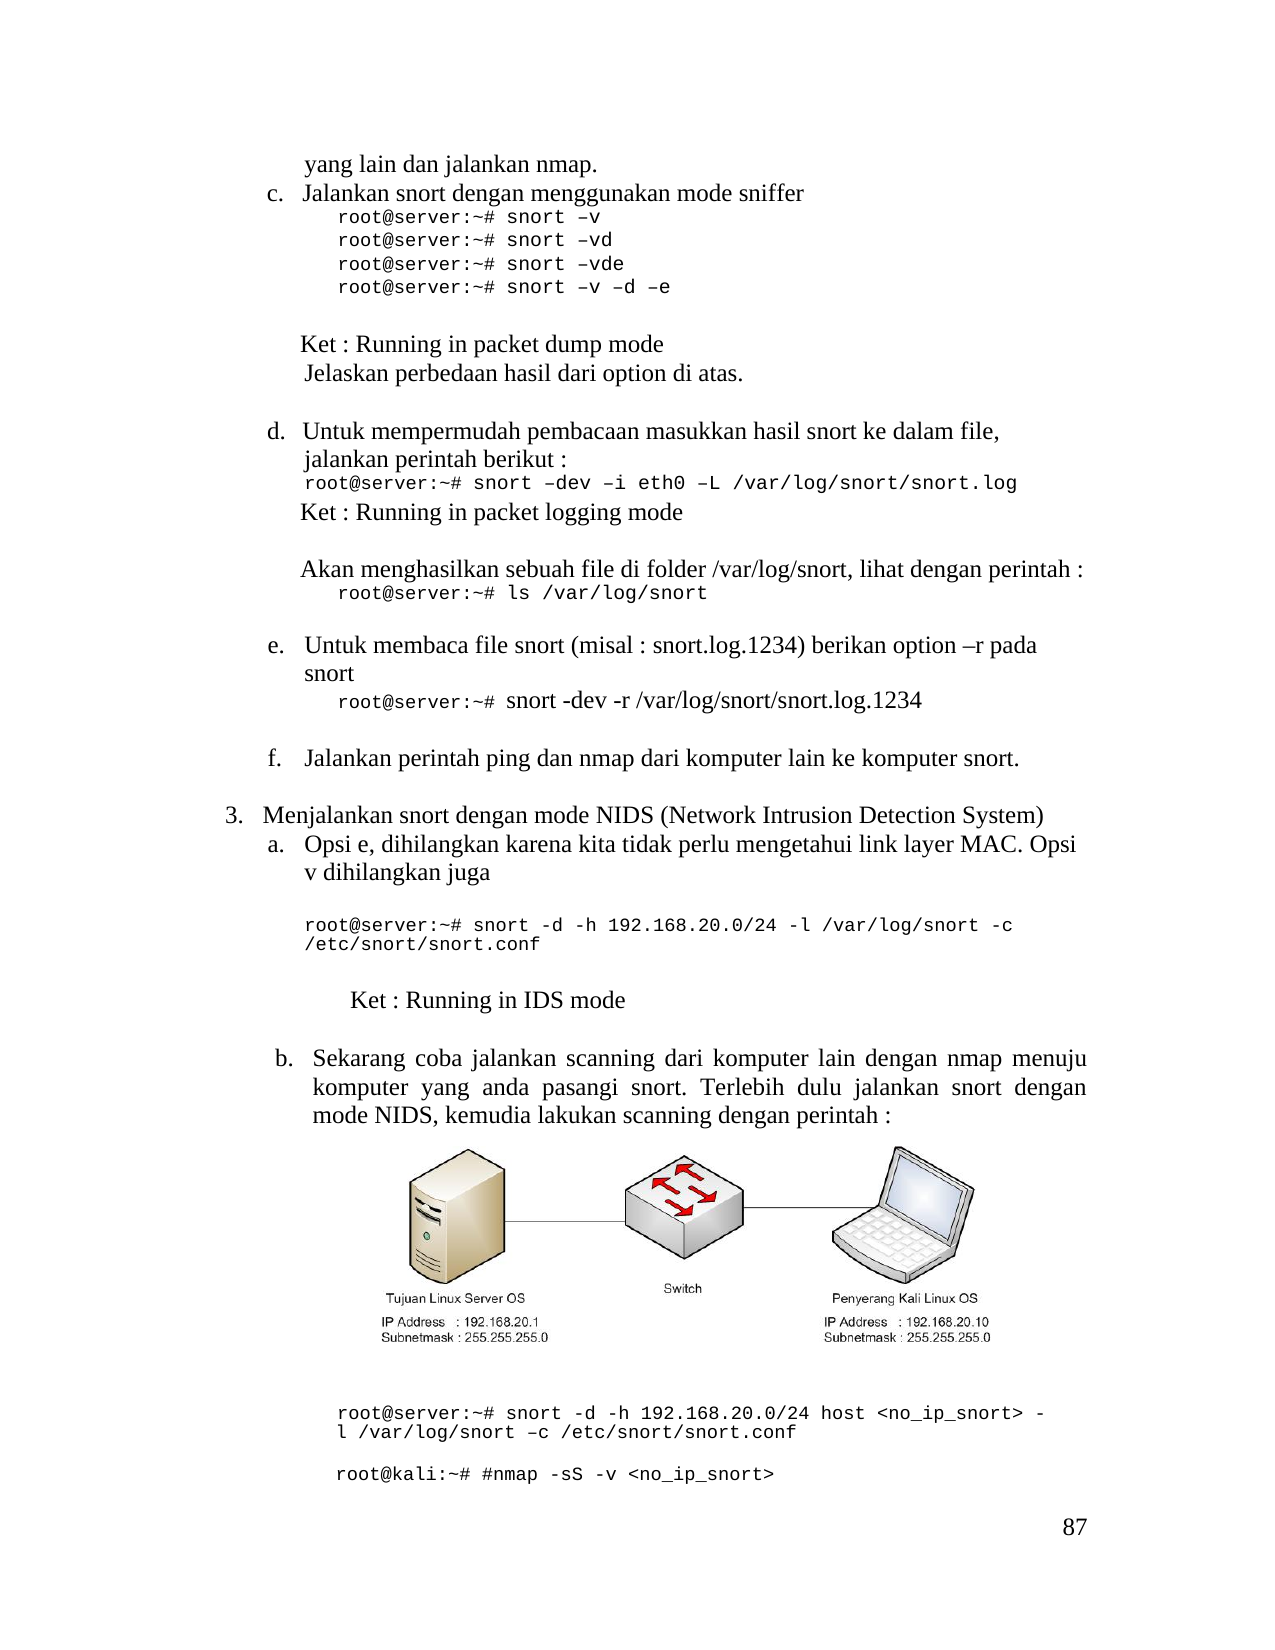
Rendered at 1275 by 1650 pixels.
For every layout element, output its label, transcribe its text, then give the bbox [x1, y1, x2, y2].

text root@server:~# snort –v –d –e [337, 277, 1125, 299]
text root@kali:~# #nmap -sS -v <no_ip_snort> [335, 1465, 1125, 1486]
text root@server:~# snort –dev –i eth0 –L /var/log/snort/snort.log [304, 473, 1125, 496]
text Ket : Running in packet dump mode [300, 329, 1125, 358]
text Ket : Running in IDS mode [350, 986, 1125, 1014]
text root@server:~# snort –vde [337, 254, 1125, 276]
text c. Jalankan snort dengan menggunakan mode sniffer [267, 178, 1125, 206]
text root@server:~# snort –vd [337, 230, 1125, 252]
text root@server:~# ls /var/log/snort [337, 583, 1125, 605]
list Menjalankan snort dengan mode NIDS (Network Intrusion Detection System) [225, 800, 1125, 829]
text root@server:~# snort -d -h 192.168.20.0/24 -l /var/log/snort -c /etc/snort/snort.conf [304, 916, 1087, 956]
list Untuk membaca file snort (misal : snort.log.1234) berikan option –r pada snort [267, 631, 1087, 687]
list Sekarang coba jalankan scanning dari komputer lain dengan nmap menuju komputer yang anda pasangi snort. Terlebih dulu jalankan snort dengan mode NIDS, kemudia lakukan scanning dengan perintah : [275, 1044, 1087, 1129]
text Akan menghasilkan sebuah file di folder /var/log/snort, lihat dengan perintah : [300, 554, 1125, 583]
text Ket : Running in packet logging mode [300, 497, 1125, 525]
text yang lain dan jalankan nmap. [304, 149, 1125, 178]
list Opsi e, dihilangkan karena kita tidak perlu mengetahui link layer MAC. Opsi v dihilangkan juga [267, 830, 1087, 886]
text root@server:~# snort -dev -r /var/log/snort/snort.log.1234 [337, 687, 1125, 714]
list Jalankan perintah ping dan nmap dari komputer lain ke komputer snort. [267, 743, 1125, 771]
text 87 [1062, 1512, 1125, 1541]
text Jelaskan perbedaan hasil dari option di atas. [304, 358, 1125, 387]
text root@server:~# snort -d -h 192.168.20.0/24 host <no_ip_snort> -l /var/log/snort –c /etc/snort/snort.conf [335, 1404, 1087, 1444]
picture [381, 1146, 991, 1346]
text root@server:~# snort –v [337, 207, 1125, 229]
text d. Untuk mempermudah pembacaan masukkan hasil snort ke dalam file, jalankan perintah berikut : [267, 417, 1087, 473]
